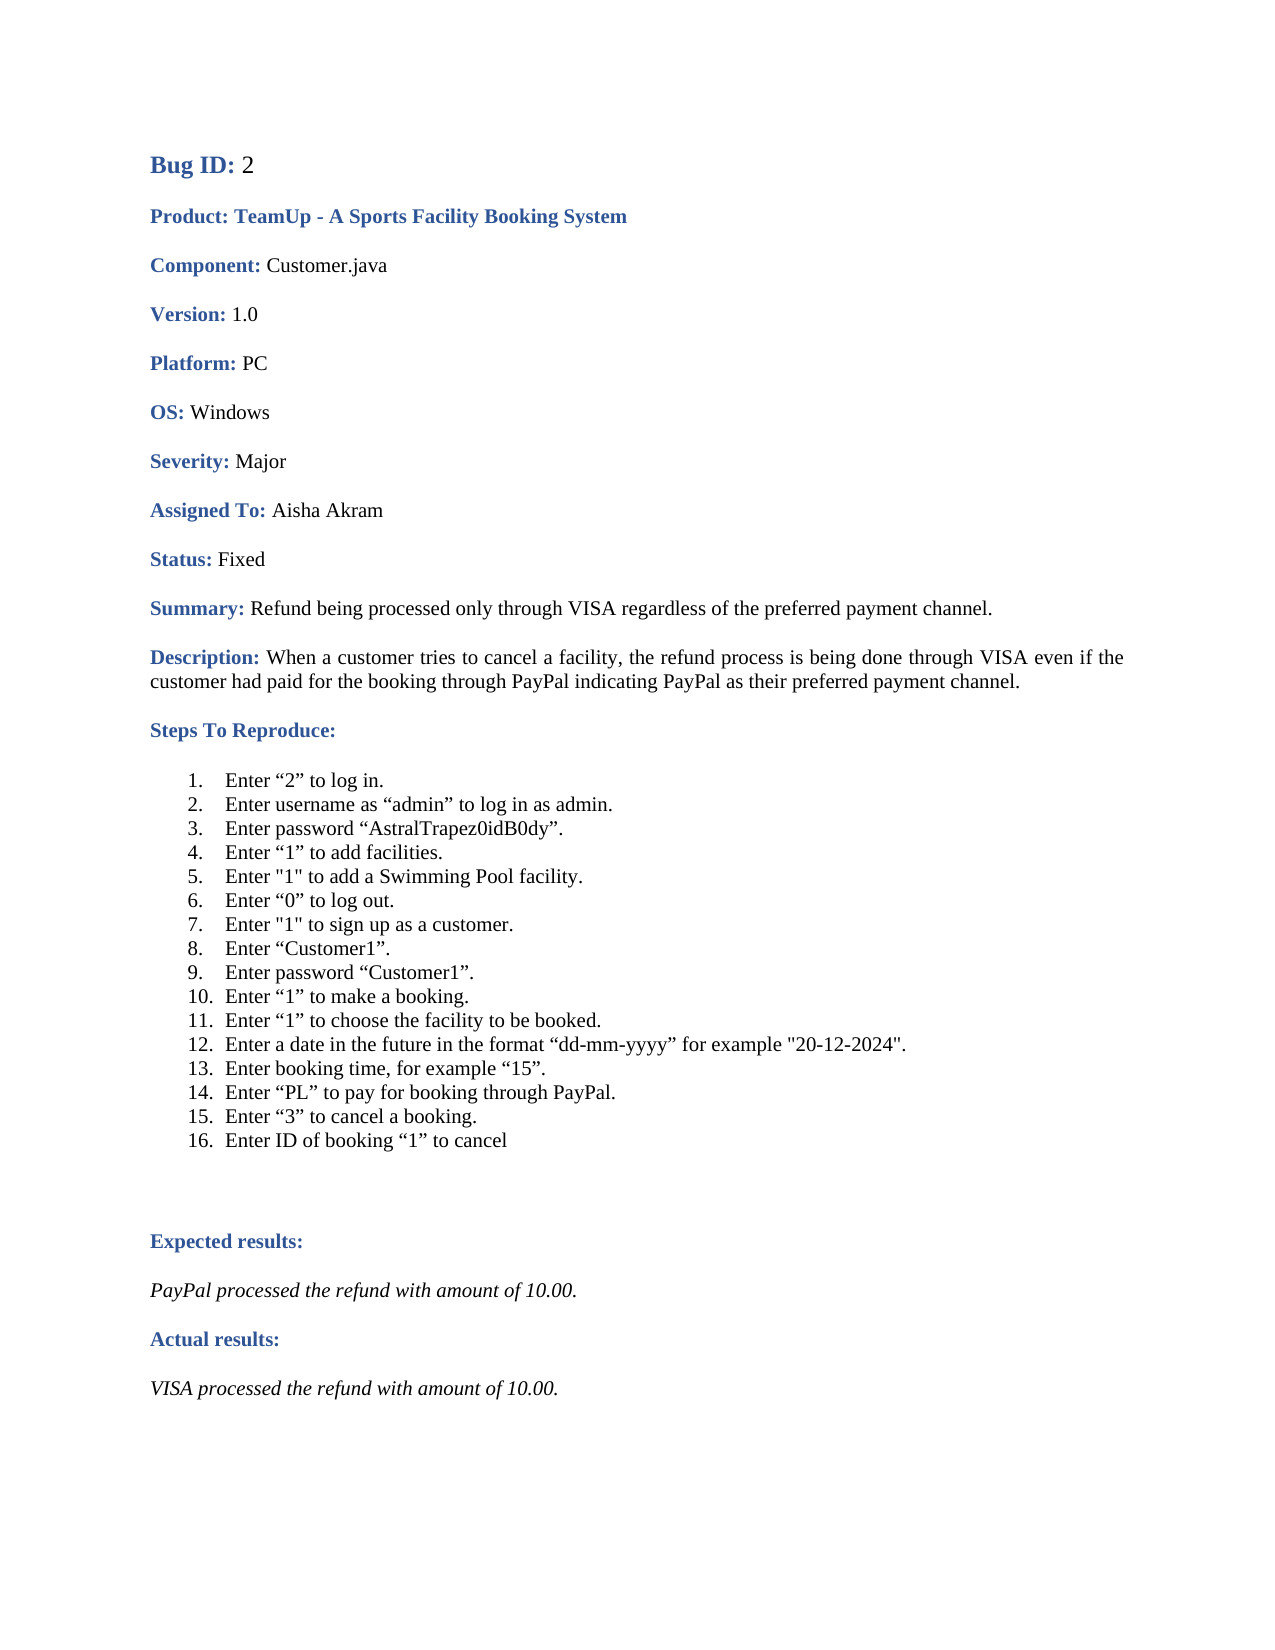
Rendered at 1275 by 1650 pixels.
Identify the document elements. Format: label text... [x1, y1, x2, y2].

list Enter “1” to add facilities. [187, 840, 1125, 864]
text OS: Windows [150, 400, 1125, 424]
list Enter “1” to choose the facility to be booked. [187, 1008, 1125, 1032]
text Severity: Major [150, 449, 1125, 473]
list Enter “Customer1”. [187, 936, 1125, 960]
subtitle Bug ID: 2 [150, 150, 1125, 179]
text PayPal processed the refund with amount of 10.00. [150, 1278, 1125, 1302]
list Enter password “AstralTrapez0idB0dy”. [187, 816, 1125, 840]
list Enter “0” to log out. [187, 888, 1125, 912]
list Enter "1" to add a Swimming Pool facility. [187, 864, 1125, 888]
text Expected results: [150, 1229, 1125, 1253]
list Enter username as “admin” to log in as admin. [187, 792, 1125, 816]
text Platform: PC [150, 351, 1125, 375]
text Version: 1.0 [150, 302, 1125, 326]
list Enter “PL” to pay for booking through PayPal. [187, 1080, 1125, 1104]
list Enter booking time, for example “15”. [187, 1056, 1125, 1080]
text Description: When a customer tries to cancel a facility, the refund process is being done through VISA even if the customer had paid for the booking through PayPal indicating PayPal as their preferred payment channel. [150, 645, 1125, 693]
text Product: TeamUp - A Sports Facility Booking System [150, 204, 1125, 228]
text Actual results: [150, 1327, 1125, 1351]
text Status: Fixed [150, 547, 1125, 571]
list Enter ID of booking “1” to cancel [187, 1128, 1125, 1152]
list Enter “3” to cancel a booking. [187, 1104, 1125, 1128]
list Enter “1” to make a booking. [187, 984, 1125, 1008]
list Enter “2” to log in. [187, 767, 1125, 792]
list Enter a date in the future in the format “dd-mm-yyyy” for example "20-12-2024". [187, 1032, 1125, 1056]
text Steps To Reproduce: [150, 718, 1125, 742]
list Enter "1" to sign up as a customer. [187, 912, 1125, 936]
text Assigned To: Aisha Akram [150, 498, 1125, 522]
text VISA processed the refund with amount of 10.00. [150, 1376, 1125, 1400]
text Component: Customer.java [150, 253, 1125, 277]
text Summary: Refund being processed only through VISA regardless of the preferred payment channel. [150, 596, 1125, 620]
list Enter password “Customer1”. [187, 960, 1125, 984]
